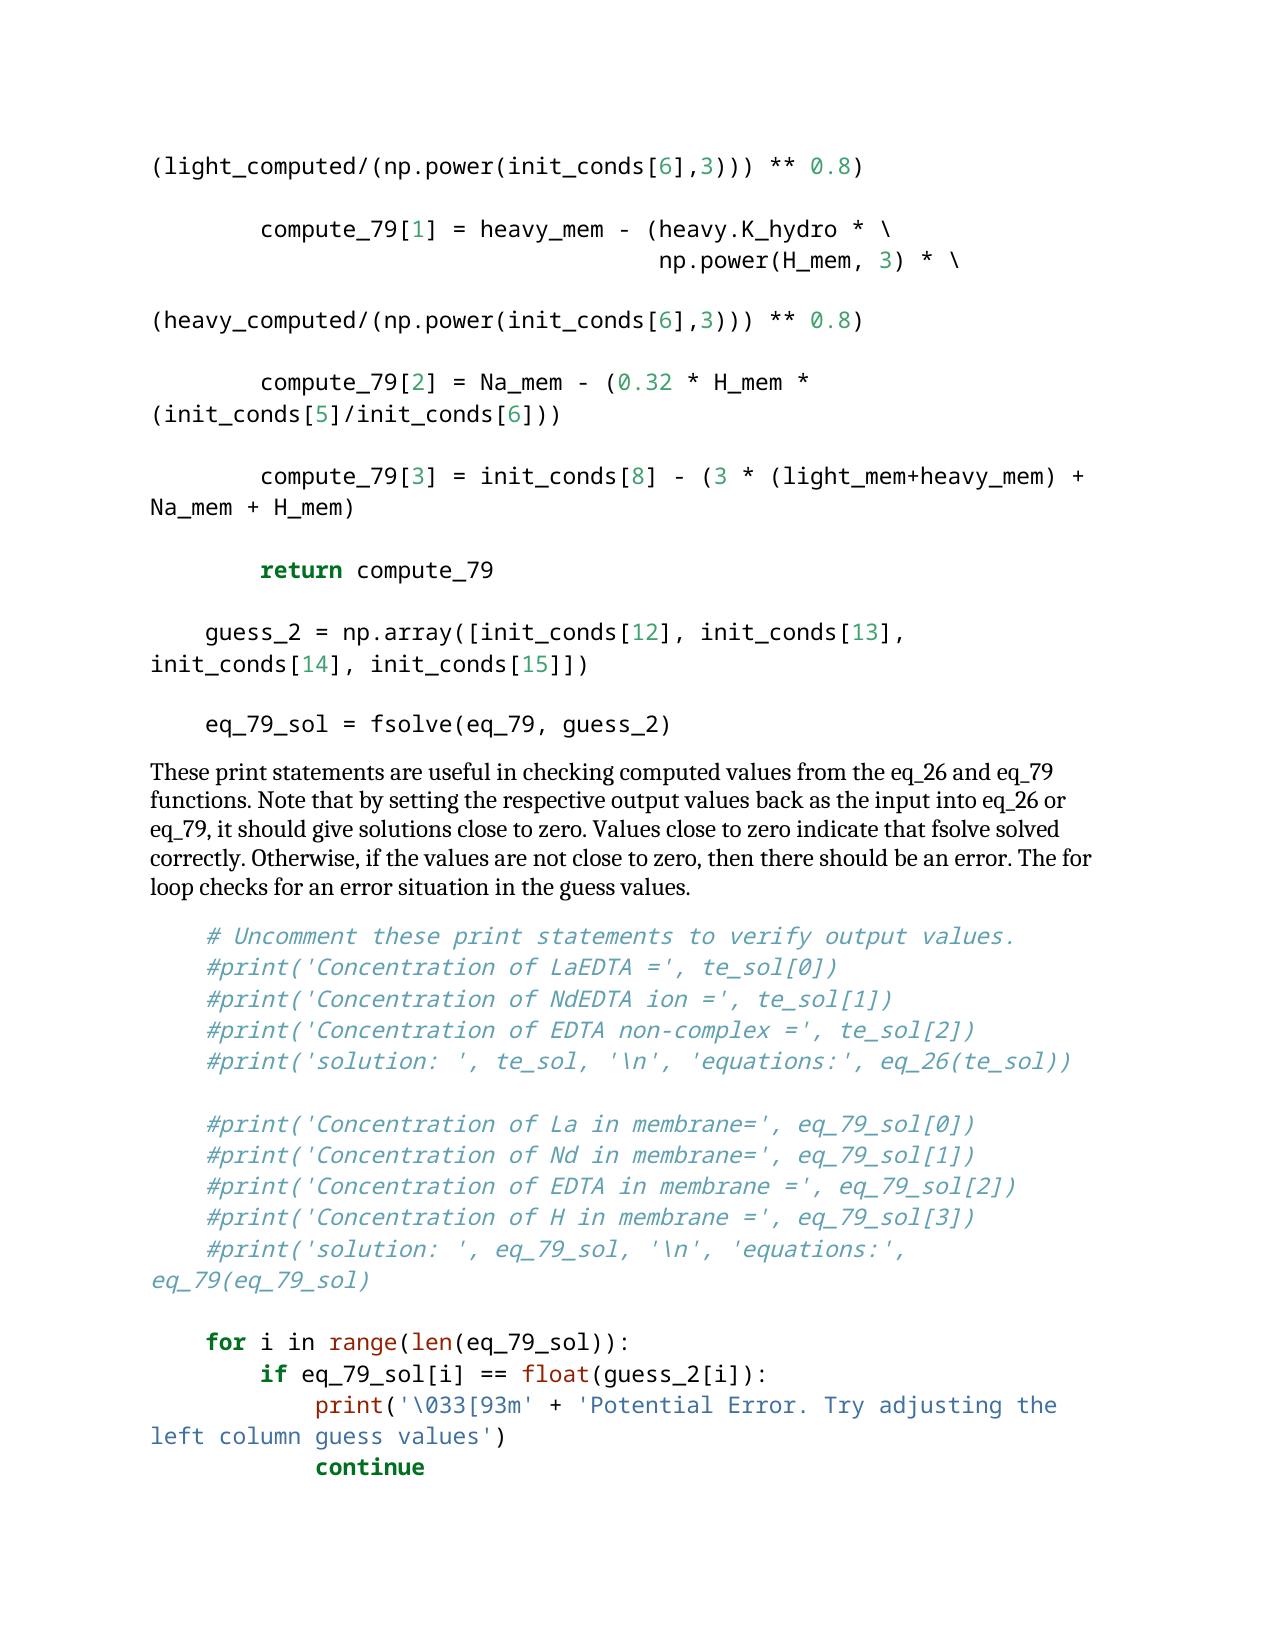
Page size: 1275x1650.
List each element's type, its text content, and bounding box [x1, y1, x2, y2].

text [150, 150, 1125, 739]
text These print statements are useful in checking computed values from the eq_26 and eq_79 functions. Note that by setting the respective output values back as the input into eq_26 or eq_79, it should give solutions close to zero. Values close to zero indicate that fsolve solved correctly. Otherwise, if the values are not close to zero, then there should be an error. The for loop checks for an error situation in the guess values. [150, 757, 1125, 901]
text # Uncomment these print statements to verify output values. #print('Concentration of LaEDTA =', te_sol[0]) #print('Concentration of NdEDTA ion =', te_sol[1]) #print('Concentration of EDTA non-complex =', te_sol[2]) #print('solution: ', te_sol, '\n', 'equations:', eq_26(te_sol)) #print('Concentration of La in membrane=', eq_79_sol[0]) #print('Concentration of Nd in membrane=', eq_79_sol[1]) #print('Concentration of EDTA in membrane =', eq_79_sol[2]) #print('Concentration of H in membrane =', eq_79_sol[3]) #print('solution: ', eq_79_sol, '\n', 'equations:', eq_79(eq_79_sol) for i in range(len(eq_79_sol)): if eq_79_sol[i] == float(guess_2[i]): print('\033[93m' + 'Potential Error. Try adjusting the left column guess values') continue [150, 920, 1125, 1482]
